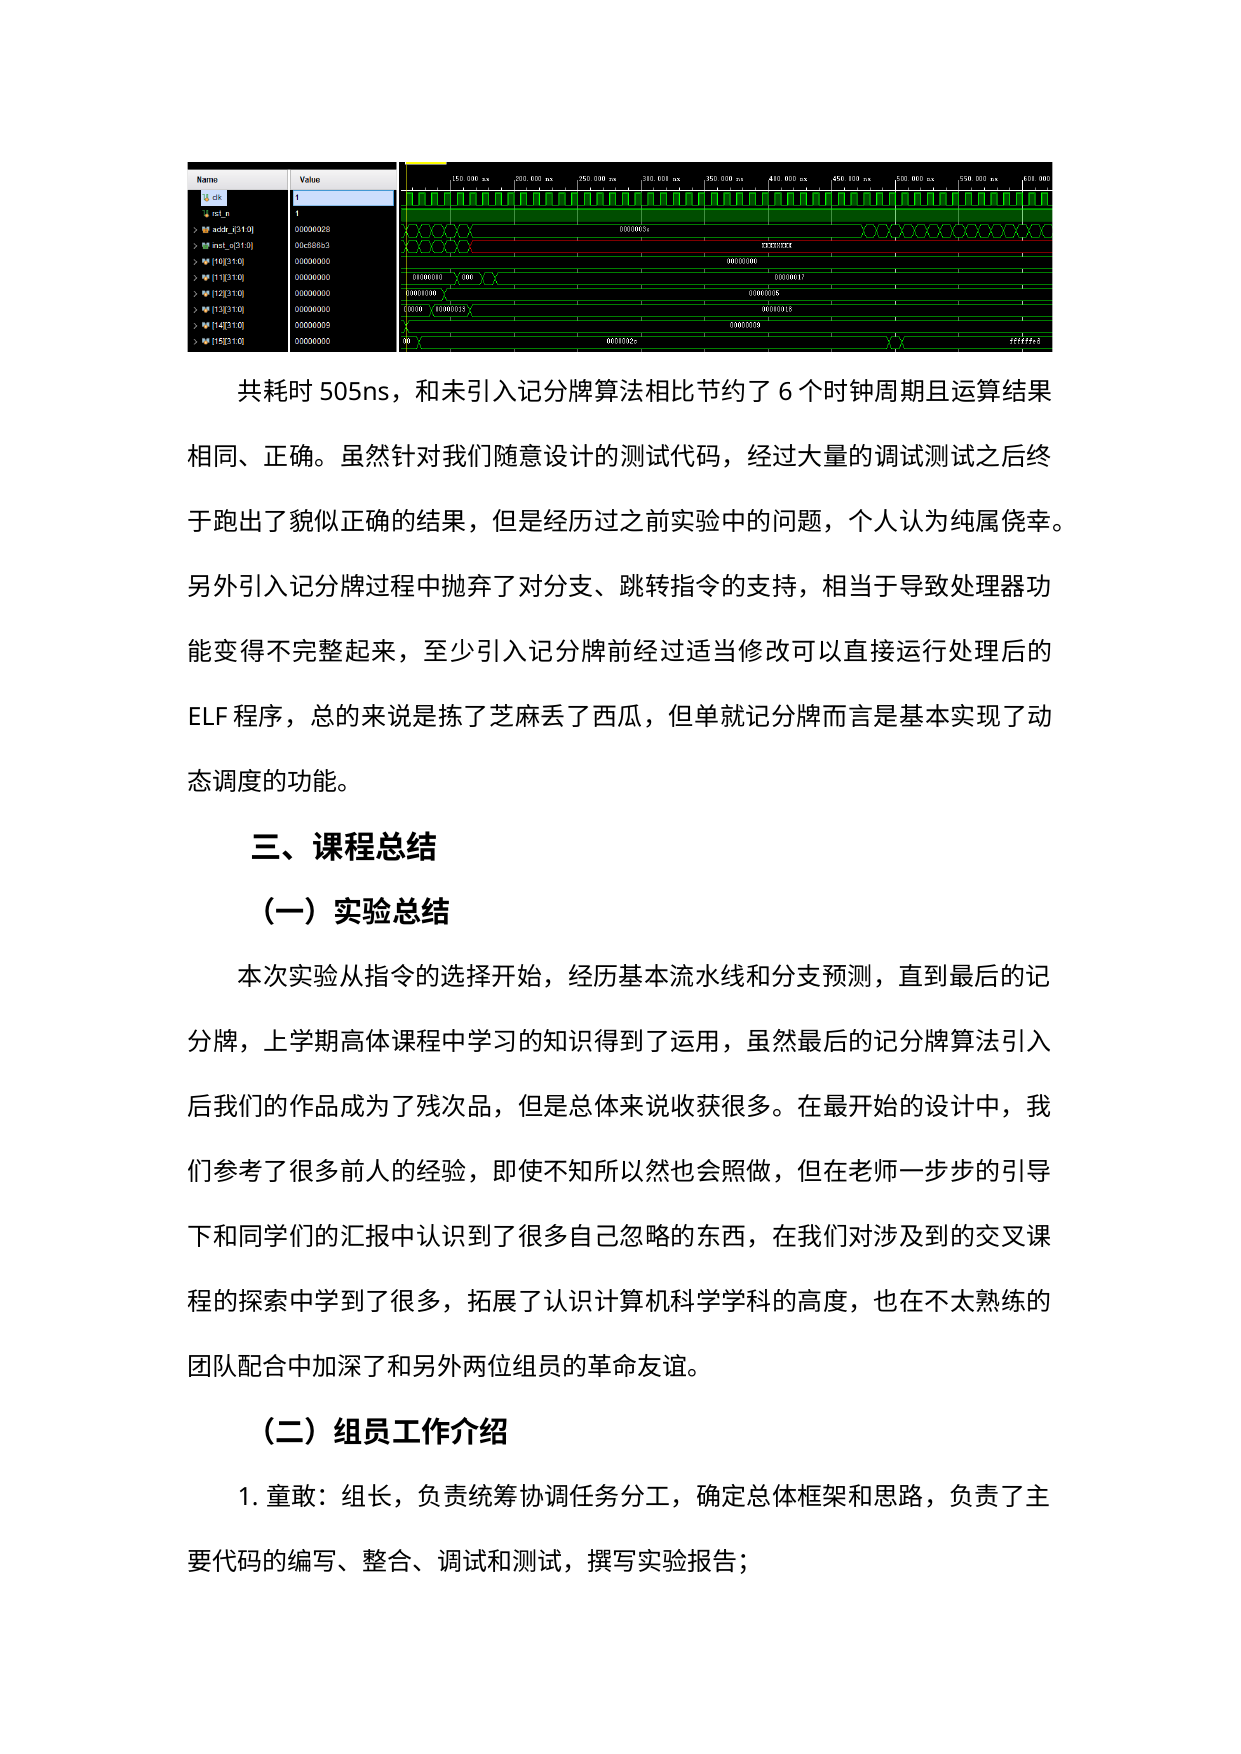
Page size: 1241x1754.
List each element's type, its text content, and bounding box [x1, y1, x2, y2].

text （一）实验总结 [187, 877, 1053, 942]
picture [187, 162, 1053, 352]
text 三、课程总结 [187, 812, 1053, 877]
text 本次实验从指令的选择开始，经历基本流水线和分支预测，直到最后的记分牌，上学期高体课程中学习的知识得到了运用，虽然最后的记分牌算法引入后我们的作品成为了残次品，但是总体来说收获很多。在最开始的设计中，我们参考了很多前人的经验，即使不知所以然也会照做，但在老师一步步的引导下和同学们的汇报中认识到了很多自己忽略的东西，在我们对涉及到的交叉课程的探索中学到了很多，拓展了认识计算机科学学科的高度，也在不太熟练的团队配合中加深了和另外两位组员的革命友谊。 [187, 942, 1053, 1397]
text （二）组员工作介绍 [187, 1397, 1053, 1462]
text 共耗时505ns，和未引入记分牌算法相比节约了6个时钟周期且运算结果相同、正确。虽然针对我们随意设计的测试代码，经过大量的调试测试之后终于跑出了貌似正确的结果，但是经历过之前实验中的问题，个人认为纯属侥幸。另外引入记分牌过程中抛弃了对分支、跳转指令的支持，相当于导致处理器功能变得不完整起来，至少引入记分牌前经过适当修改可以直接运行处理后的ELF程序，总的来说是拣了芝麻丢了西瓜，但单就记分牌而言是基本实现了动态调度的功能。 [187, 357, 1053, 812]
text 1. 童敢：组长，负责统筹协调任务分工，确定总体框架和思路，负责了主要代码的编写、整合、调试和测试，撰写实验报告； [187, 1462, 1053, 1592]
